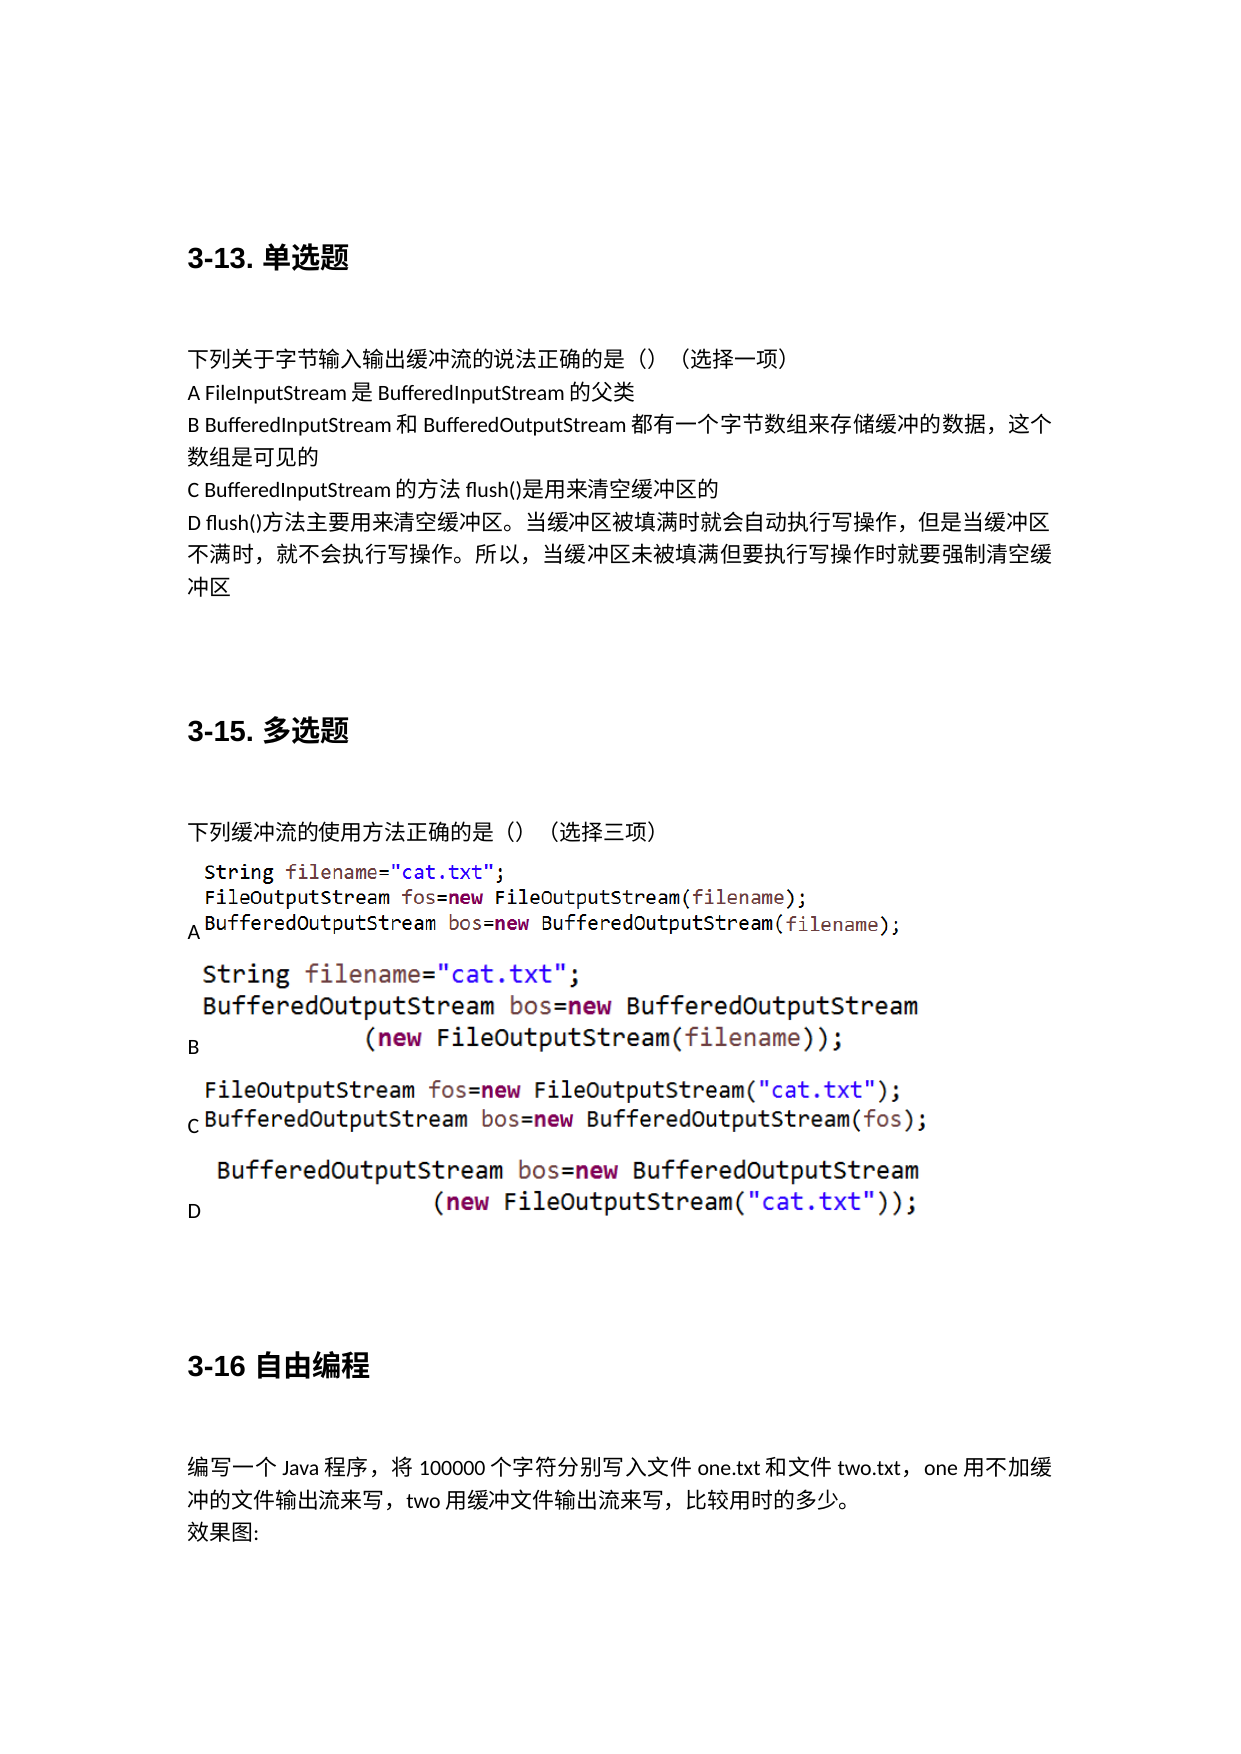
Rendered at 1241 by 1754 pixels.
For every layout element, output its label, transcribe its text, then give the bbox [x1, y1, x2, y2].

text A FileInputStream是BufferedInputStream的父类 [187, 374, 1053, 407]
text 编写一个Java程序，将100000个字符分别写入文件one.txt和文件two.txt，one用不加缓冲的文件输出流来写，two用缓冲文件输出流来写，比较用时的多少。 [187, 1450, 1053, 1515]
picture [199, 959, 926, 1054]
subtitle 3-13. 单选题 [187, 224, 1053, 289]
text B BufferedInputStream和BufferedOutputStream都有一个字节数组来存储缓冲的数据，这个数组是可见的 [187, 407, 1053, 472]
subtitle 3-15. 多选题 [187, 696, 1053, 761]
text D flush()方法主要用来清空缓冲区。当缓冲区被填满时就会自动执行写操作，但是当缓冲区不满时，就不会执行写操作。所以，当缓冲区未被填满但要执行写操作时就要强制清空缓冲区 [187, 504, 1053, 602]
text 下列缓冲流的使用方法正确的是（）（选择三项） [187, 815, 1053, 847]
text C BufferedInputStream的方法flush()是用来清空缓冲区的 [187, 472, 1053, 504]
text 效果图: [187, 1515, 1053, 1547]
text 下列关于字节输入输出缓冲流的说法正确的是（）（选择一项） [187, 342, 1053, 374]
subtitle 3-16 自由编程 [187, 1331, 1053, 1396]
picture [199, 1075, 935, 1134]
picture [200, 847, 904, 940]
picture [201, 1153, 929, 1219]
